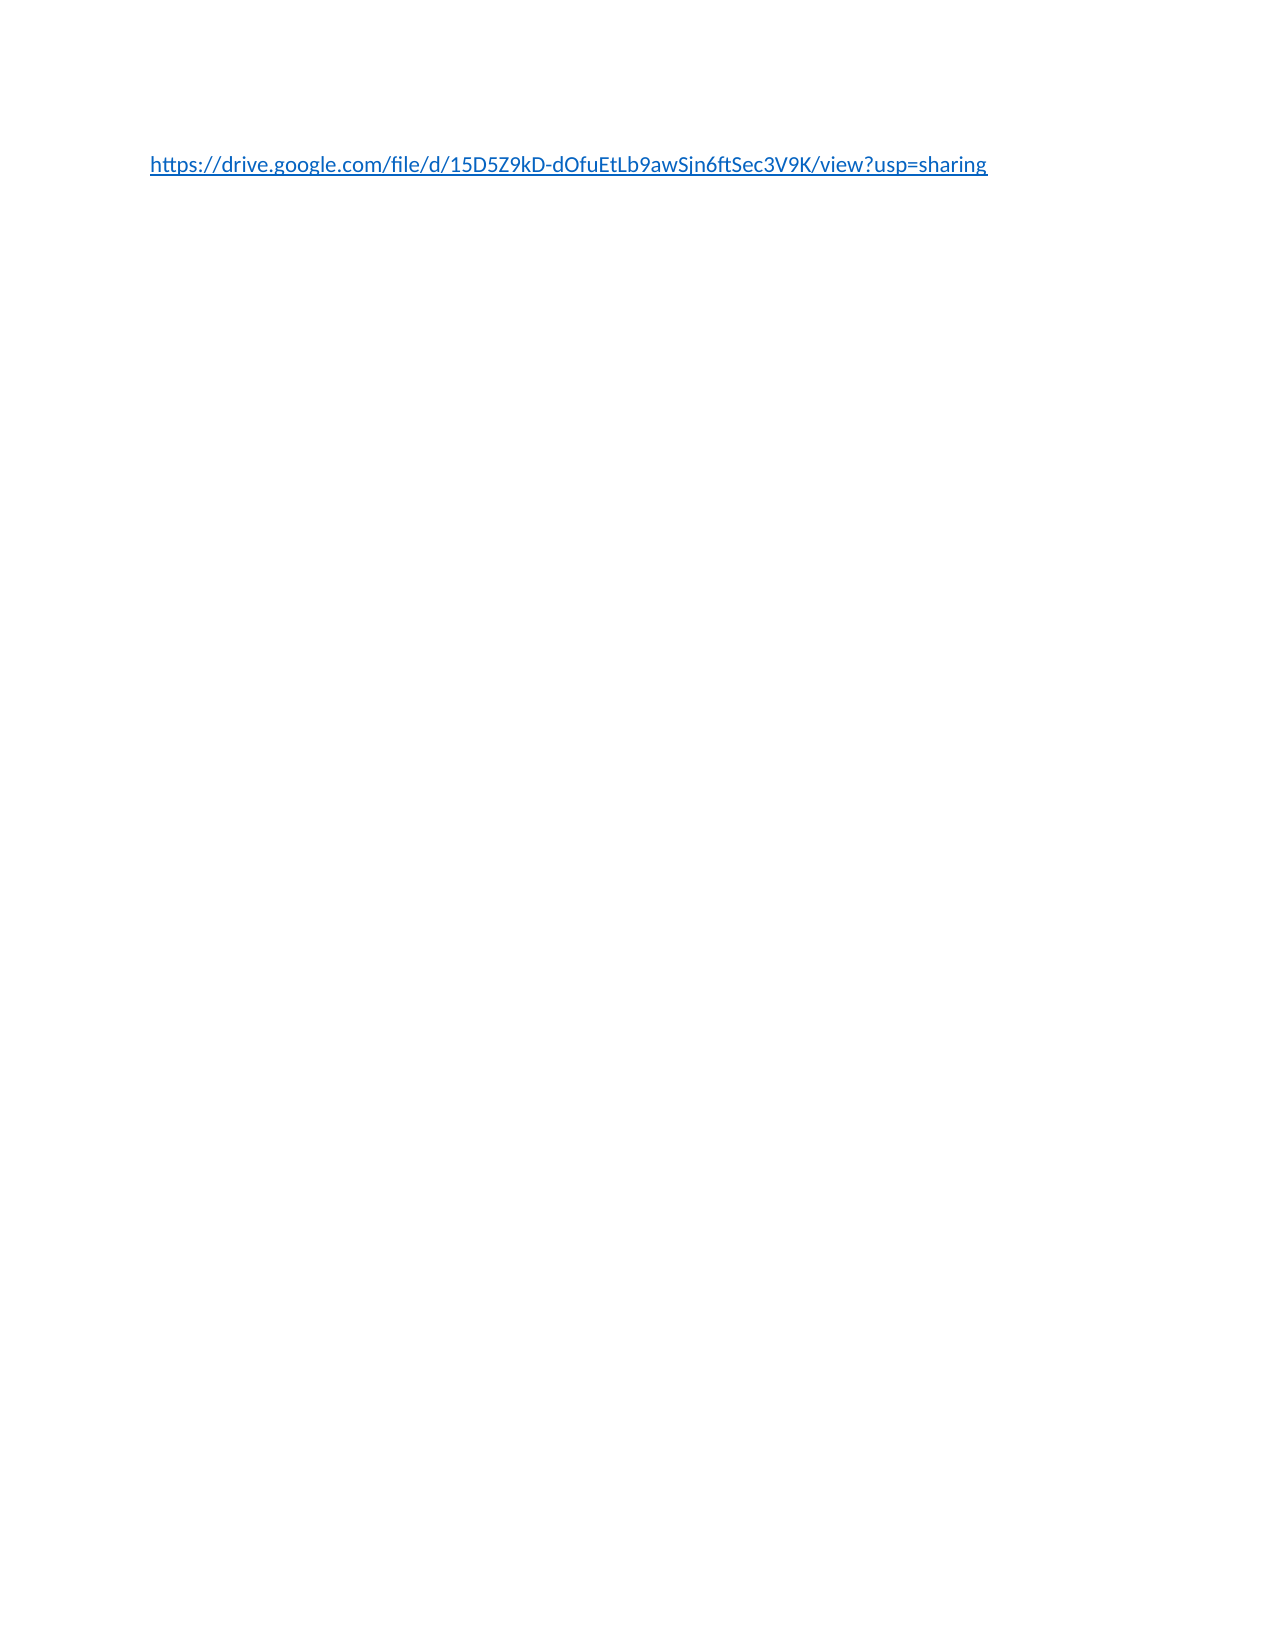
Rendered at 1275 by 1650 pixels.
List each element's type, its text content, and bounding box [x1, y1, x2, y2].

text https://drive.google.com/file/d/15D5Z9kD-dOfuEtLb9awSjn6ftSec3V9K/view?usp=sharing [150, 150, 1125, 178]
